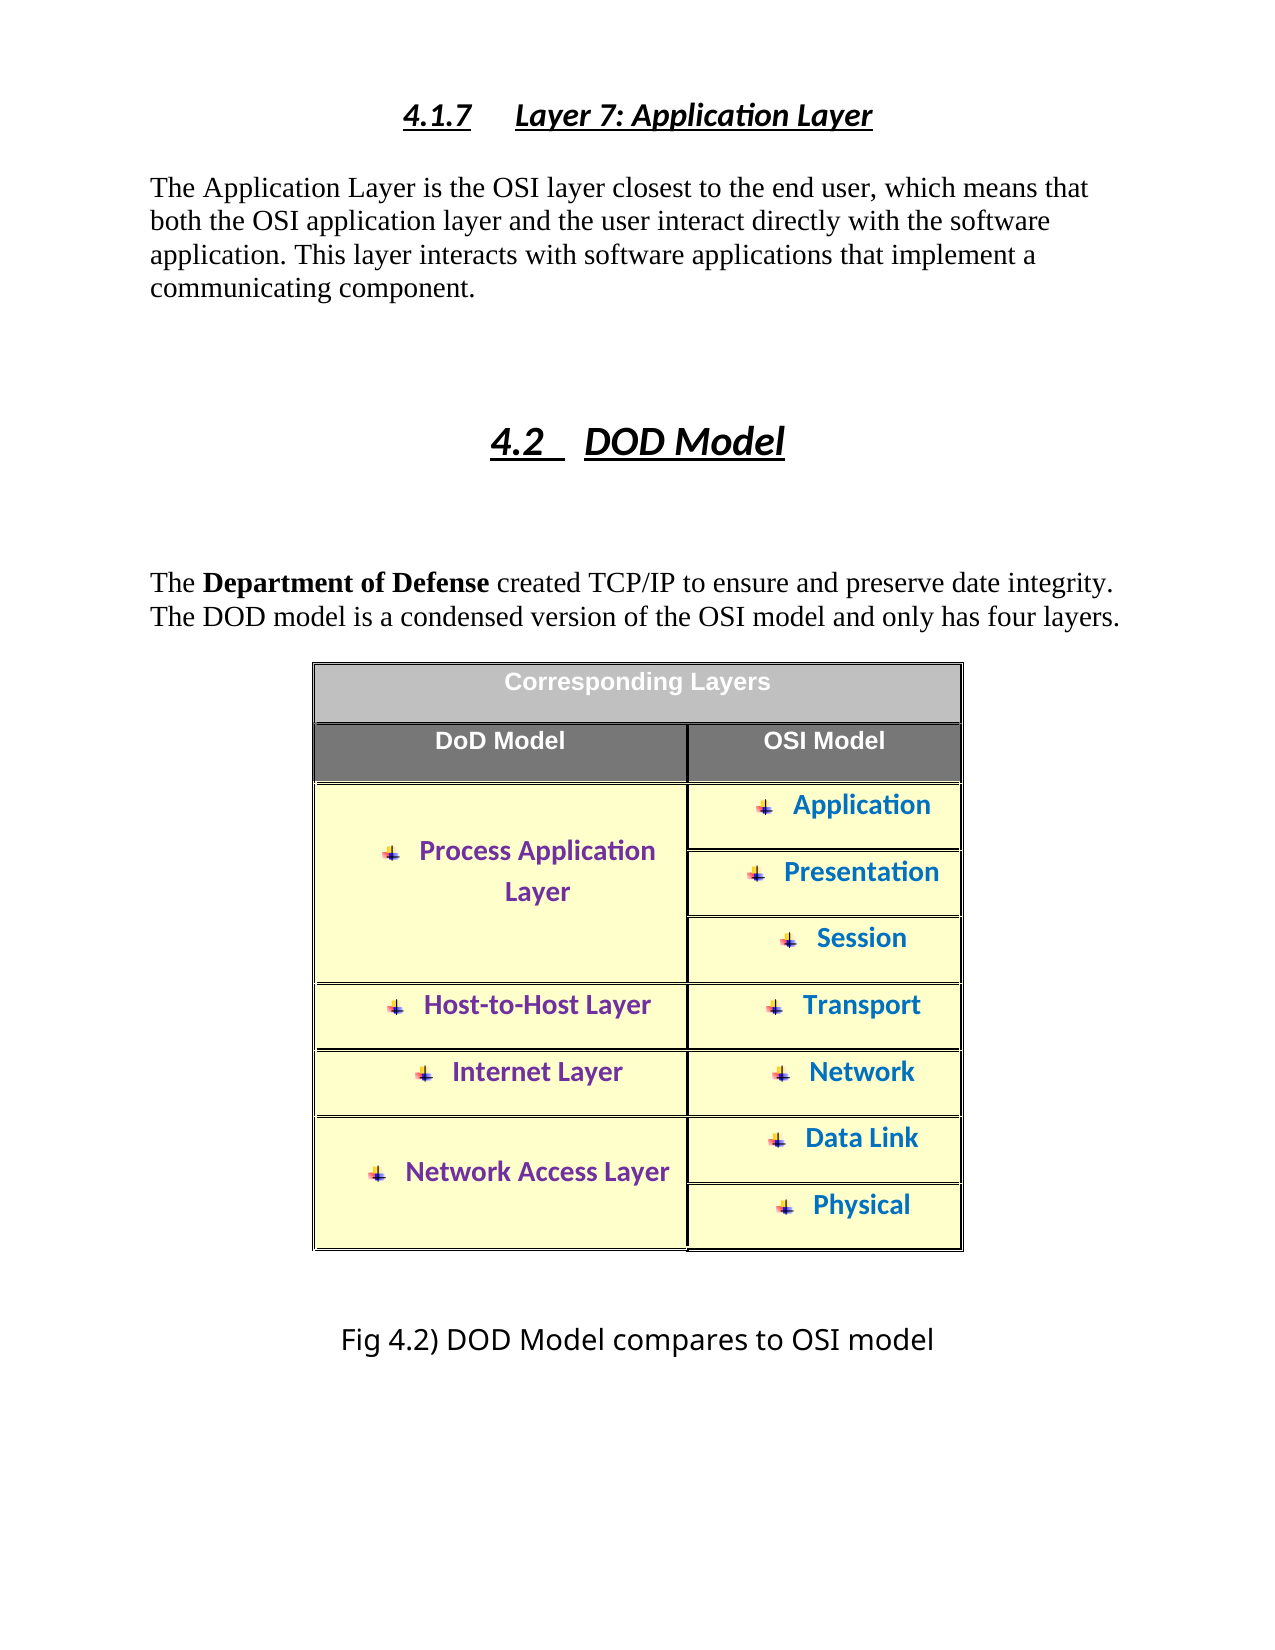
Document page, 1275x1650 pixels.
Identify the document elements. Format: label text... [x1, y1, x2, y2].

table_cell Session [687, 915, 962, 981]
picture [387, 998, 404, 1015]
table_cell Transport [689, 981, 961, 1048]
table_cell Process Application Layer [315, 781, 686, 981]
picture [415, 1064, 433, 1082]
table_cell Application [689, 781, 961, 848]
picture [768, 1131, 786, 1148]
table_header Corresponding Layers [315, 665, 960, 722]
picture [382, 844, 400, 861]
picture [756, 798, 773, 815]
picture [747, 864, 765, 882]
table_cell Data Link [687, 1115, 962, 1181]
table_cell Presentation [689, 848, 961, 915]
picture [772, 1064, 790, 1082]
text Fig 4.2) DOD Model compares to OSI model [150, 1319, 1125, 1358]
table_cell OSI Model [687, 722, 962, 781]
subtitle DOD Model [150, 415, 1125, 466]
picture [766, 998, 783, 1015]
text The Application Layer is the OSI layer closest to the end user, which means that both the OSI application layer and the user interact directly with the software application. This layer interacts with software applications that implement a communicating component. [150, 170, 1125, 304]
table_cell DoD Model [313, 722, 687, 781]
subtitle Layer 7: Application Layer [150, 94, 1125, 134]
text The Department of Defense created TCP/IP to ensure and preserve date integrity. The DOD model is a condensed version of the OSI model and only has four layers. [150, 566, 1125, 633]
picture [780, 931, 797, 948]
table_cell Physical [687, 1181, 961, 1248]
table_cell Host-to-Host Layer [315, 981, 686, 1048]
picture [776, 1198, 794, 1215]
table_cell Network [689, 1048, 961, 1115]
picture [368, 1164, 386, 1182]
table_cell Internet Layer [315, 1048, 686, 1115]
table_cell Network Access Layer [313, 1115, 687, 1248]
